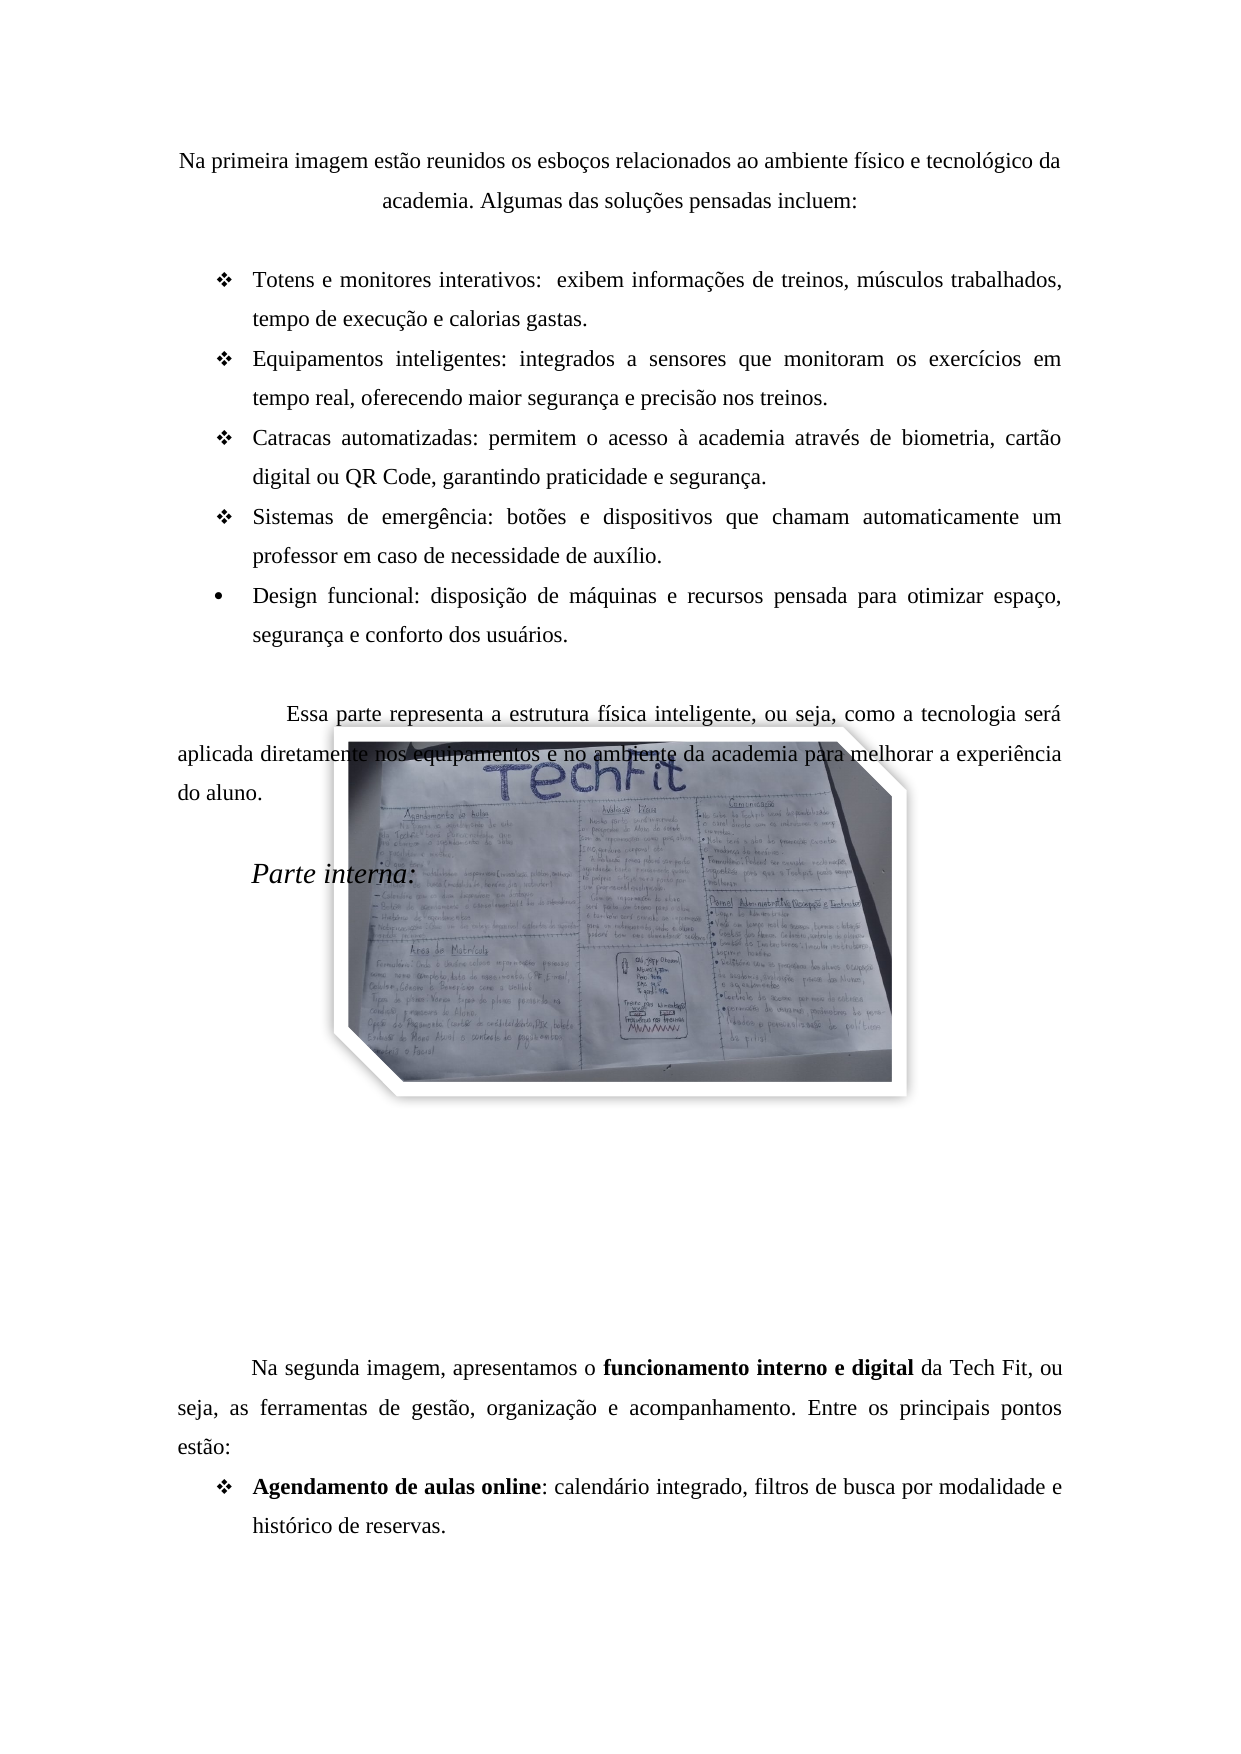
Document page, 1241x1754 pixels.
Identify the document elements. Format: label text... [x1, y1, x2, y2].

list Agendamento de aulas online: calendário integrado, filtros de busca por modalidade e histórico de reservas. [215, 1473, 1063, 1539]
text Na segunda imagem, apresentamos o funcionamento interno e digital da Tech Fit, ou seja, as ferramentas de gestão, organização e acompanhamento. Entre os principais pontos estão: [177, 1354, 1063, 1460]
list Design funcional: disposição de máquinas e recursos pensada para otimizar espaço, segurança e conforto dos usuários. [215, 582, 1063, 648]
picture [349, 806, 891, 856]
picture [349, 890, 891, 1081]
subtitle Parte interna: [177, 856, 1063, 890]
list Sistemas de emergência: botões e dispositivos que chamam automaticamente um professor em caso de necessidade de auxílio. [215, 503, 1063, 569]
text Essa parte representa a estrutura física inteligente, ou seja, como a tecnologia será aplicada diretamente nos equipamentos e no ambiente da academia para melhorar a experiência do aluno. [177, 700, 1063, 806]
list Totens e monitores interativos: exibem informações de treinos, músculos trabalhados, tempo de execução e calorias gastas. [215, 266, 1063, 332]
list Equipamentos inteligentes: integrados a sensores que monitoram os exercícios em tempo real, oferecendo maior segurança e precisão nos treinos. [215, 345, 1063, 411]
list Catracas automatizadas: permitem o acesso à academia através de biometria, cartão digital ou QR Code, garantindo praticidade e segurança. [215, 424, 1063, 490]
text Na primeira imagem estão reunidos os esboços relacionados ao ambiente físico e tecnológico da academia. Algumas das soluções pensadas incluem: [177, 148, 1063, 213]
